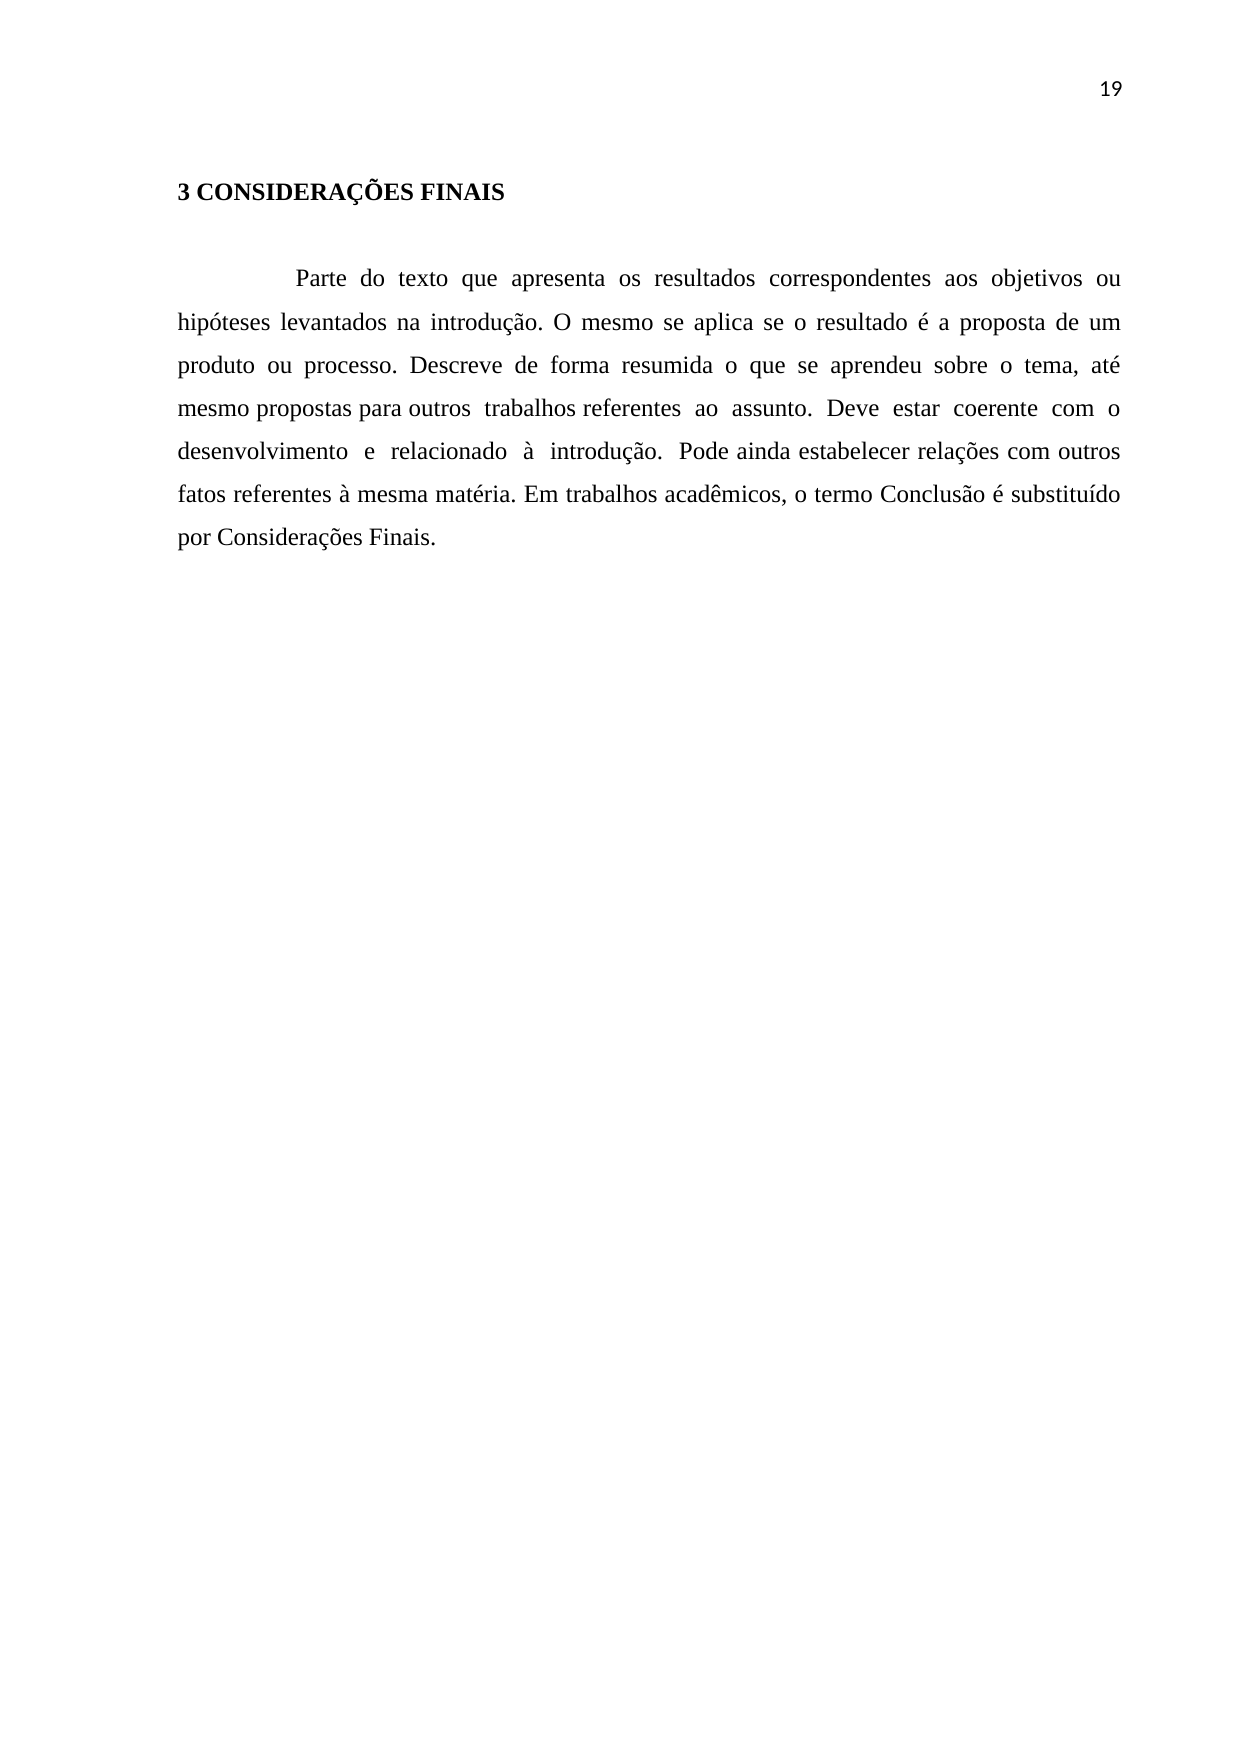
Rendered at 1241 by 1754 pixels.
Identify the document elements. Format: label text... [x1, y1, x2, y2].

subtitle 3 CONSIDERAÇÕES FINAIS [177, 177, 1122, 206]
text Parte do texto que apresenta os resultados correspondentes aos objetivos ou hipóteses levantados na introdução. O mesmo se aplica se o resultado é a proposta de um produto ou processo. Descreve de forma resumida o que se aprendeu sobre o tema, até mesmo propostas para outros trabalhos referentes ao assunto. Deve estar coerente com o desenvolvimento e relacionado à introdução. Pode ainda estabelecer relações com outros fatos referentes à mesma matéria. Em trabalhos acadêmicos, o termo Conclusão é substituído por Considerações Finais. [177, 263, 1122, 551]
